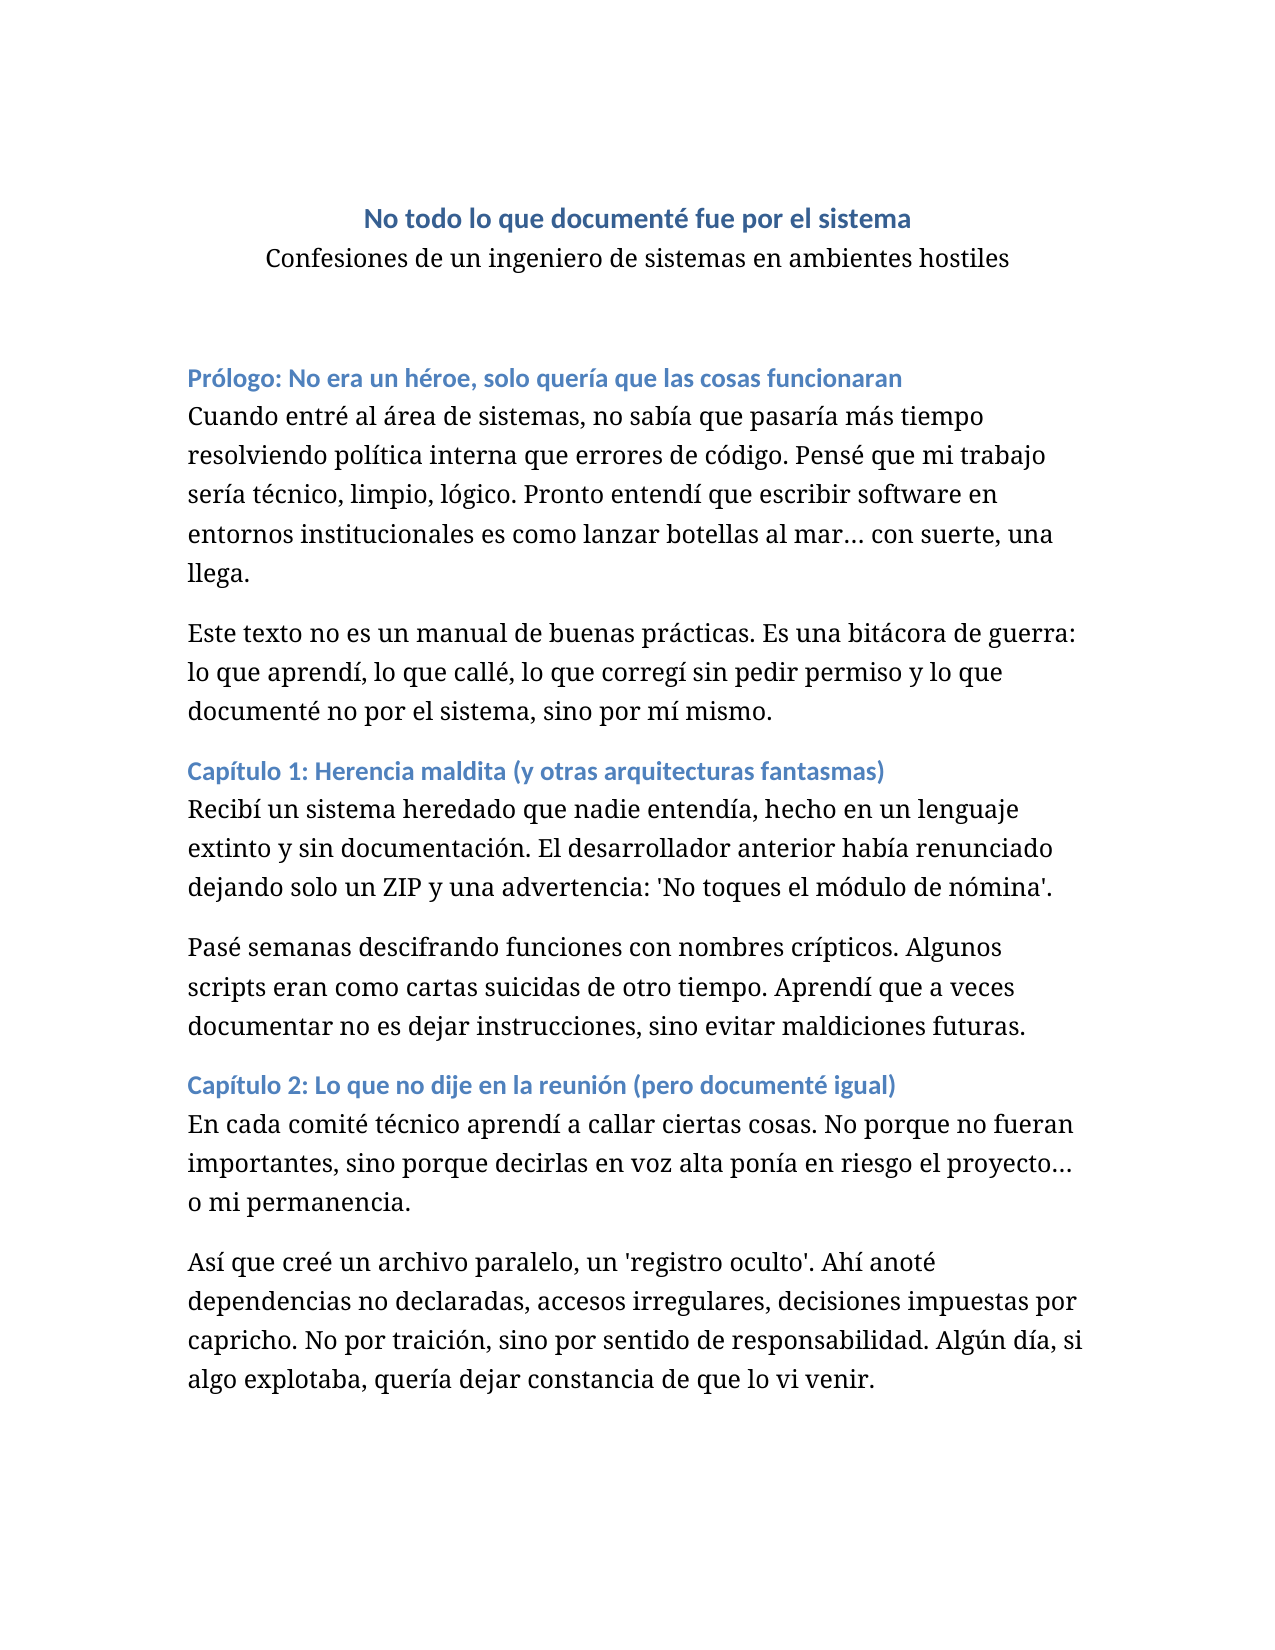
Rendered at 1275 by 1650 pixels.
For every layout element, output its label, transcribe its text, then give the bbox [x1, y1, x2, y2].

subtitle No todo lo que documenté fue por el sistema [187, 200, 1087, 236]
text Pasé semanas descifrando funciones con nombres crípticos. Algunos scripts eran como cartas suicidas de otro tiempo. Aprendí que a veces documentar no es dejar instrucciones, sino evitar maldiciones futuras. [187, 930, 1087, 1042]
subtitle Capítulo 2: Lo que no dije en la reunión (pero documenté igual) [187, 1068, 1087, 1101]
text Así que creé un archivo paralelo, un 'registro oculto'. Ahí anoté dependencias no declaradas, accesos irregulares, decisiones impuestas por capricho. No por traición, sino por sentido de responsabilidad. Algún día, si algo explotaba, quería dejar constancia de que lo vi venir. [187, 1245, 1087, 1396]
text Cuando entré al área de sistemas, no sabía que pasaría más tiempo resolviendo política interna que errores de código. Pensé que mi trabajo sería técnico, limpio, lógico. Pronto entendí que escribir software en entornos institucionales es como lanzar botellas al mar… con suerte, una llega. [187, 399, 1087, 589]
text Confesiones de un ingeniero de sistemas en ambientes hostiles [187, 241, 1087, 275]
subtitle Prólogo: No era un héroe, solo quería que las cosas funcionaran [187, 361, 1087, 394]
text En cada comité técnico aprendí a callar ciertas cosas. No porque no fueran importantes, sino porque decirlas en voz alta ponía en riesgo el proyecto… o mi permanencia. [187, 1106, 1087, 1219]
subtitle Capítulo 1: Herencia maldita (y otras arquitecturas fantasmas) [187, 754, 1087, 787]
text Recibí un sistema heredado que nadie entendía, hecho en un lenguaje extinto y sin documentación. El desarrollador anterior había renunciado dejando solo un ZIP y una advertencia: 'No toques el módulo de nómina'. [187, 792, 1087, 904]
text Este texto no es un manual de buenas prácticas. Es una bitácora de guerra: lo que aprendí, lo que callé, lo que corregí sin pedir permiso y lo que documenté no por el sistema, sino por mí mismo. [187, 616, 1087, 728]
